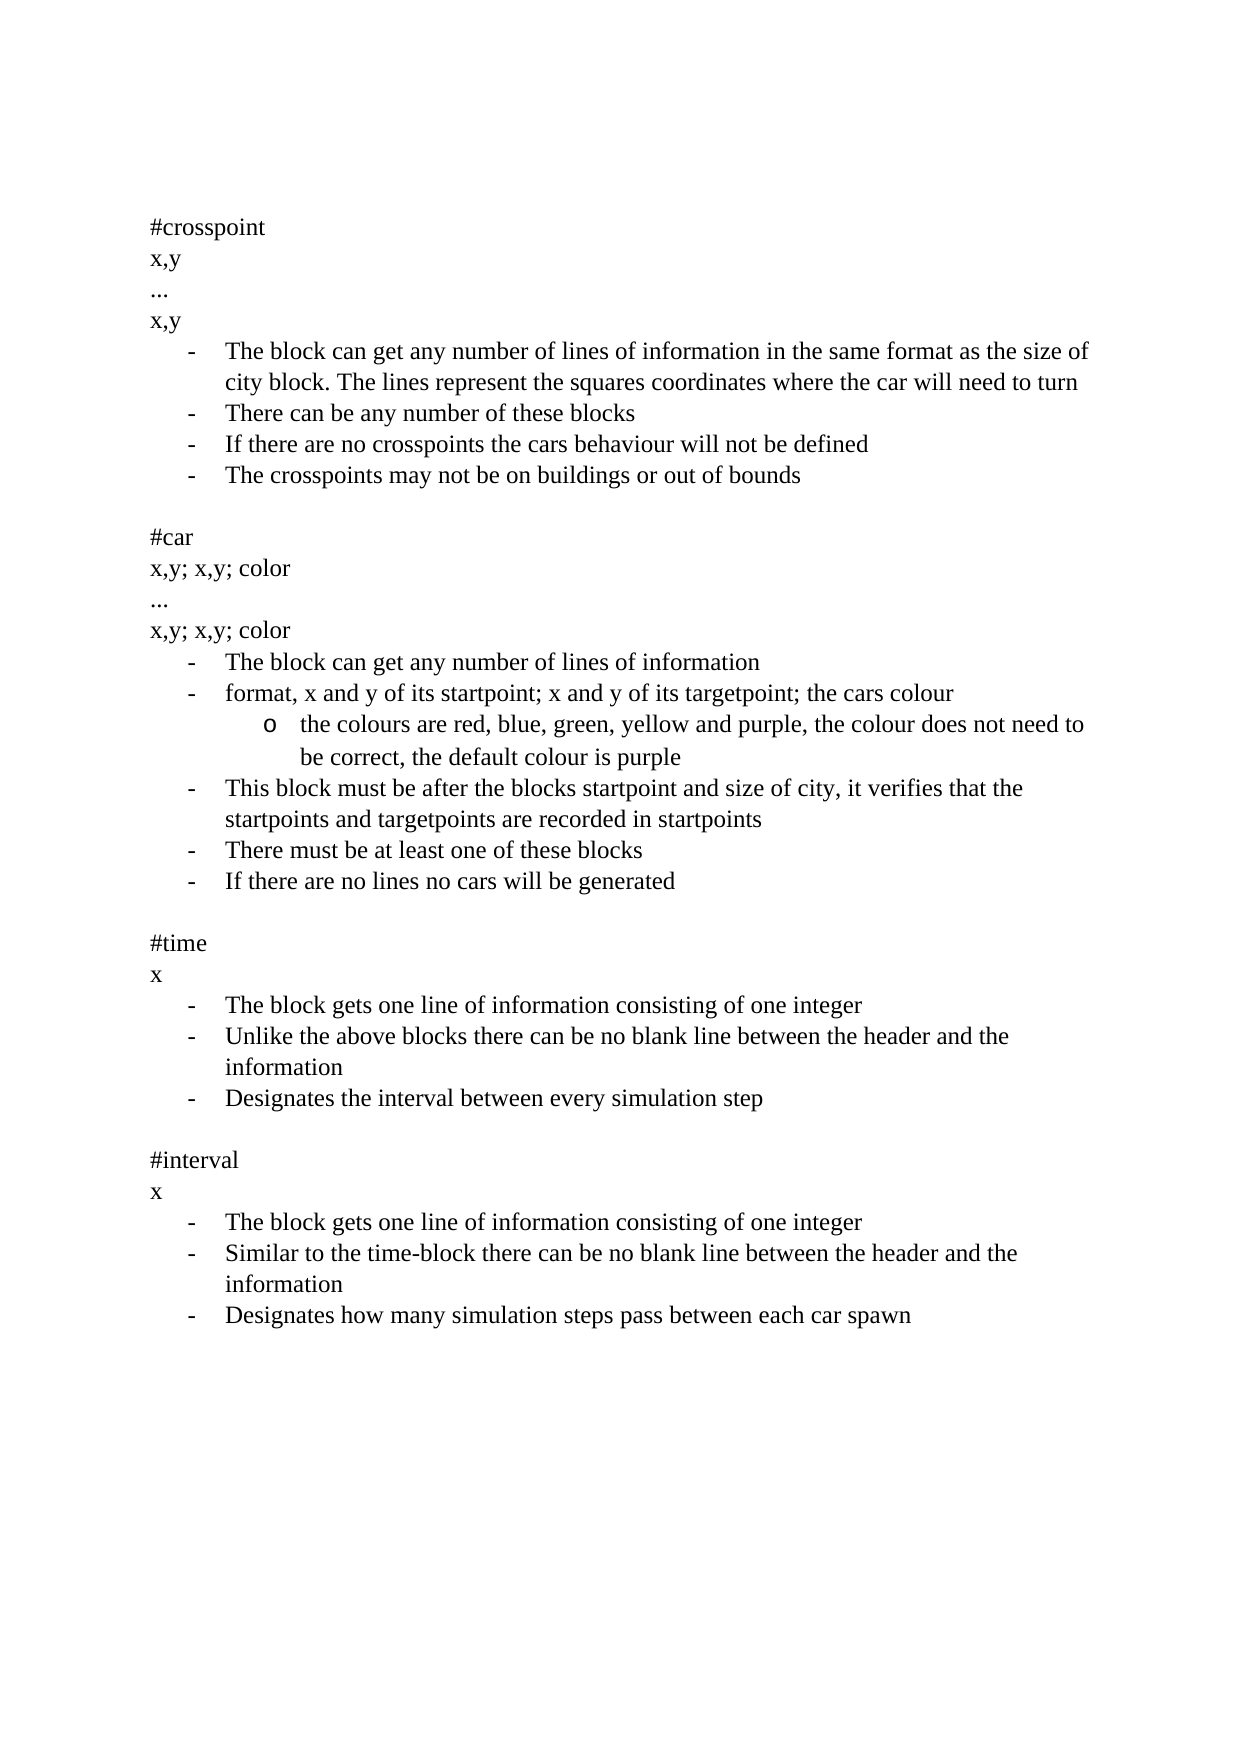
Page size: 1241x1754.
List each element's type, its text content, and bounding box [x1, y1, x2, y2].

list Similar to the time-block there can be no blank line between the header and the information [187, 1238, 1090, 1298]
text ... [150, 584, 1090, 613]
list This block must be after the blocks startpoint and size of city, it verifies that the startpoints and targetpoints are recorded in startpoints [187, 773, 1090, 833]
text #car [150, 522, 1090, 551]
list The block can get any number of lines of information [187, 647, 1090, 675]
list There can be any number of these blocks [187, 398, 1090, 427]
text x [150, 1176, 1090, 1205]
text ... [150, 274, 1090, 303]
list If there are no crosspoints the cars behaviour will not be defined [187, 429, 1090, 458]
text x [150, 959, 1090, 988]
list The block can get any number of lines of information in the same format as the size of city block. The lines represent the squares coordinates where the car will need to turn [187, 336, 1090, 396]
text x,y; x,y; color [150, 553, 1090, 582]
list Unlike the above blocks there can be no blank line between the header and the information [187, 1021, 1090, 1081]
text x,y; x,y; color [150, 616, 1090, 644]
text x,y [150, 243, 1090, 272]
text #time [150, 928, 1090, 957]
text #crosspoint [150, 212, 1090, 241]
text x,y [150, 305, 1090, 334]
list The block gets one line of information consisting of one integer [187, 990, 1090, 1019]
list Designates the interval between every simulation step [187, 1083, 1090, 1112]
list The block gets one line of information consisting of one integer [187, 1207, 1090, 1236]
text #interval [150, 1145, 1090, 1174]
list If there are no lines no cars will be generated [187, 866, 1090, 895]
list the colours are red, blue, green, yellow and purple, the colour does not need to be correct, the default colour is purple [262, 709, 1090, 771]
list There must be at least one of these blocks [187, 835, 1090, 864]
list format, x and y of its startpoint; x and y of its targetpoint; the cars colour [187, 678, 1090, 706]
list Designates how many simulation steps pass between each car spawn [187, 1301, 1090, 1329]
list The crosspoints may not be on buildings or out of bounds [187, 460, 1090, 489]
